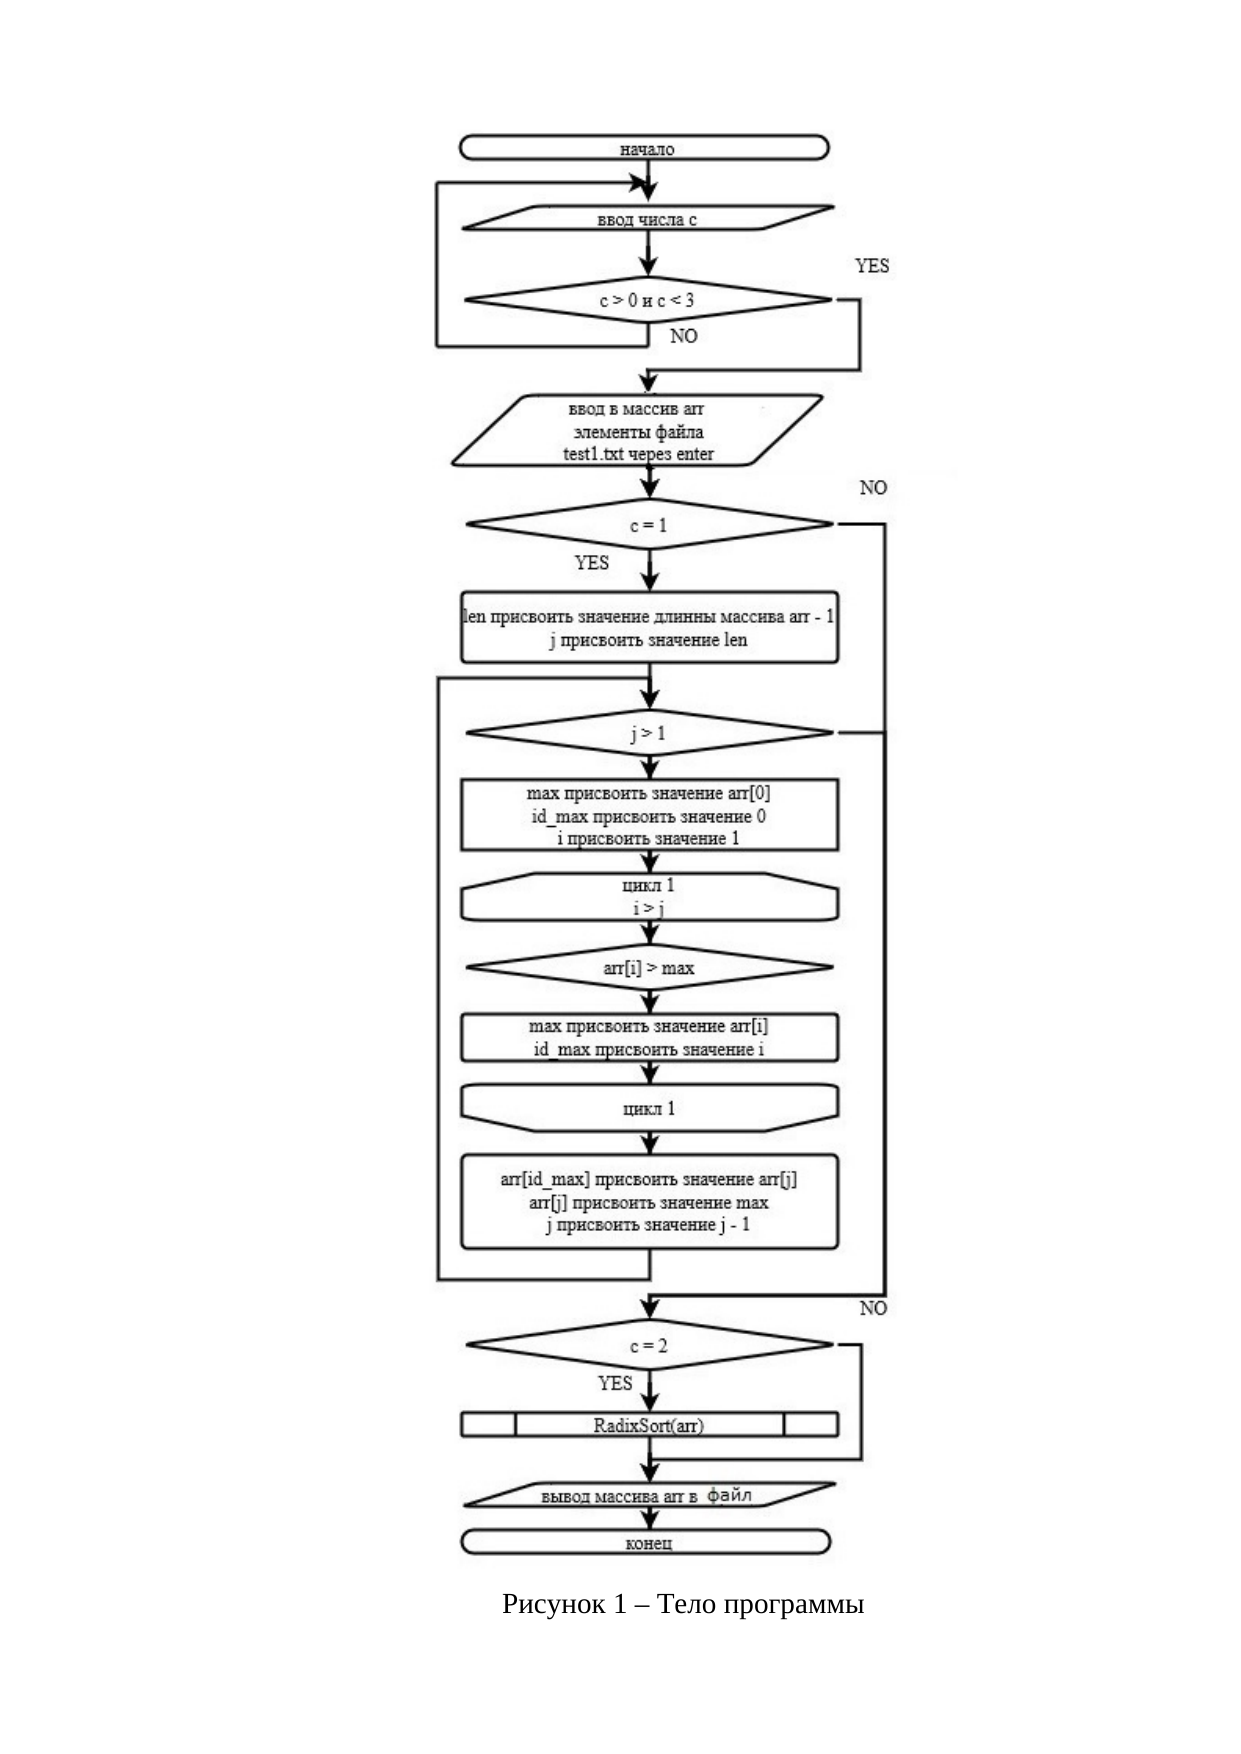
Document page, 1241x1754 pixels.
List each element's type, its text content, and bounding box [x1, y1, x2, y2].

picture [408, 118, 958, 1570]
